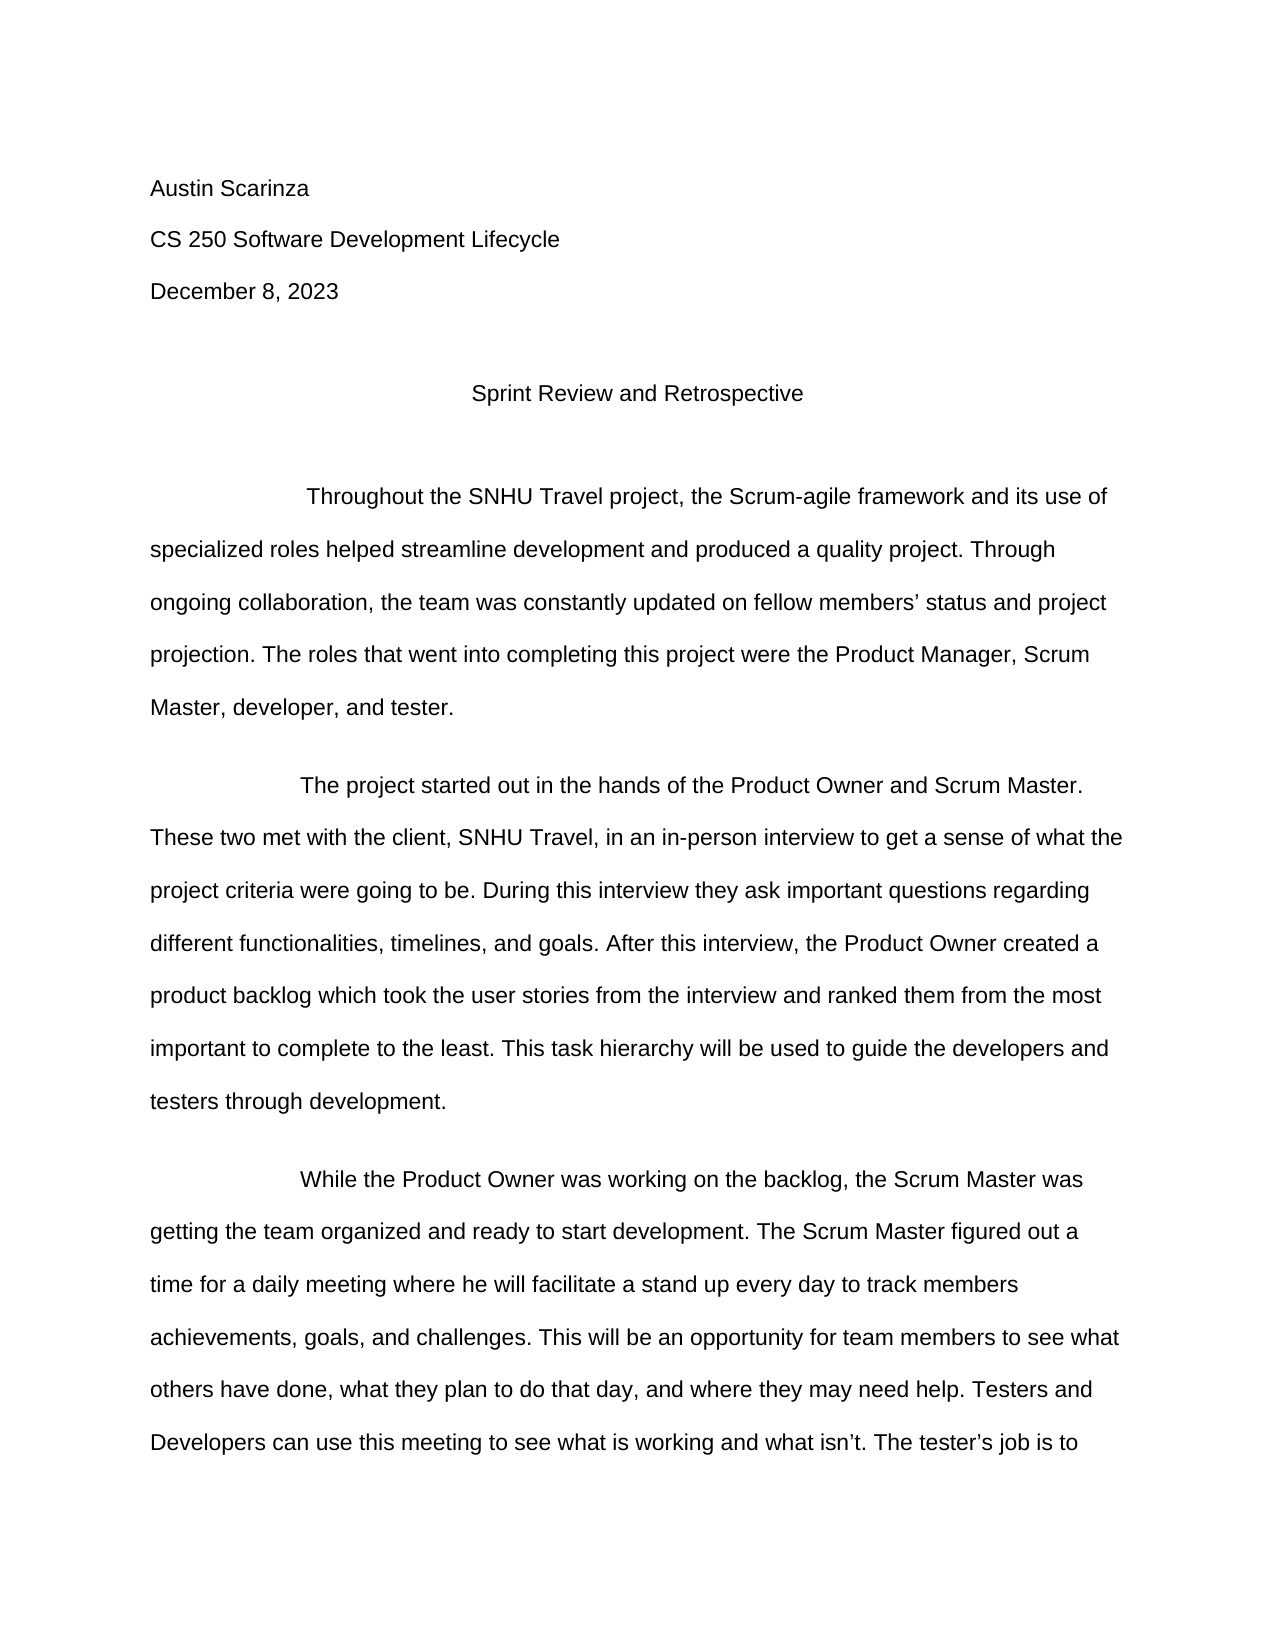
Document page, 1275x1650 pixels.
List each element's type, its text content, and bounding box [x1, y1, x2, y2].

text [150, 1166, 1125, 1456]
text Sprint Review and Retrospective [150, 380, 1125, 407]
text The project started out in the hands of the Product Owner and Scrum Master. These two met with the client, SNHU Travel, in an in-person interview to get a sense of what the project criteria were going to be. During this interview they ask important questions regarding different functionalities, timelines, and goals. After this interview, the Product Owner created a product backlog which took the user stories from the interview and ranked them from the most important to complete to the least. This task hierarchy will be used to guide the developers and testers through development. [150, 772, 1125, 1114]
text Austin Scarinza [150, 175, 1125, 201]
text CS 250 Software Development Lifecycle [150, 226, 1125, 253]
text December 8, 2023 [150, 278, 1125, 304]
text Throughout the SNHU Travel project, the Scrum-agile framework and its use of specialized roles helped streamline development and produced a quality project. Through ongoing collaboration, the team was constantly updated on fellow members’ status and project projection. The roles that went into completing this project were the Product Manager, Scrum Master, developer, and tester. [150, 483, 1125, 720]
